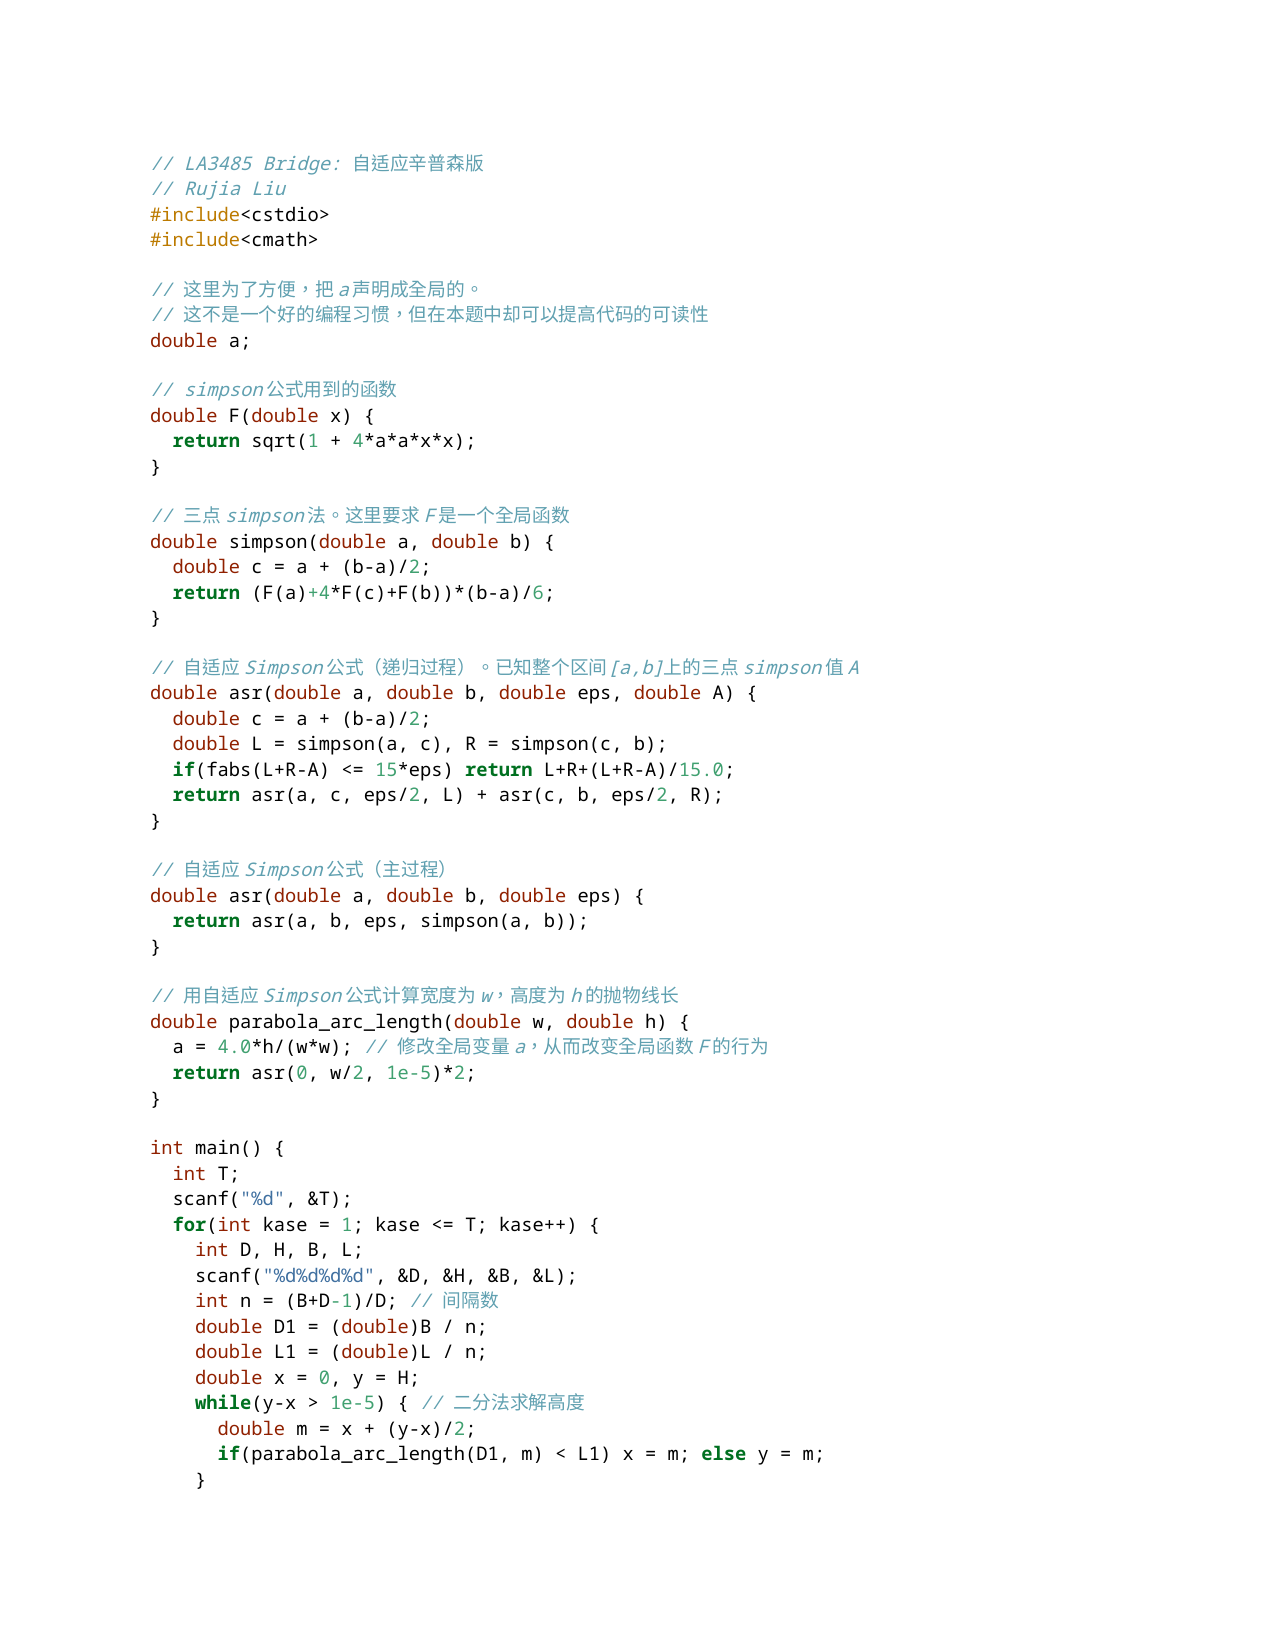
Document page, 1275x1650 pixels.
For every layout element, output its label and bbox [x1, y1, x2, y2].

text [150, 150, 1125, 1492]
